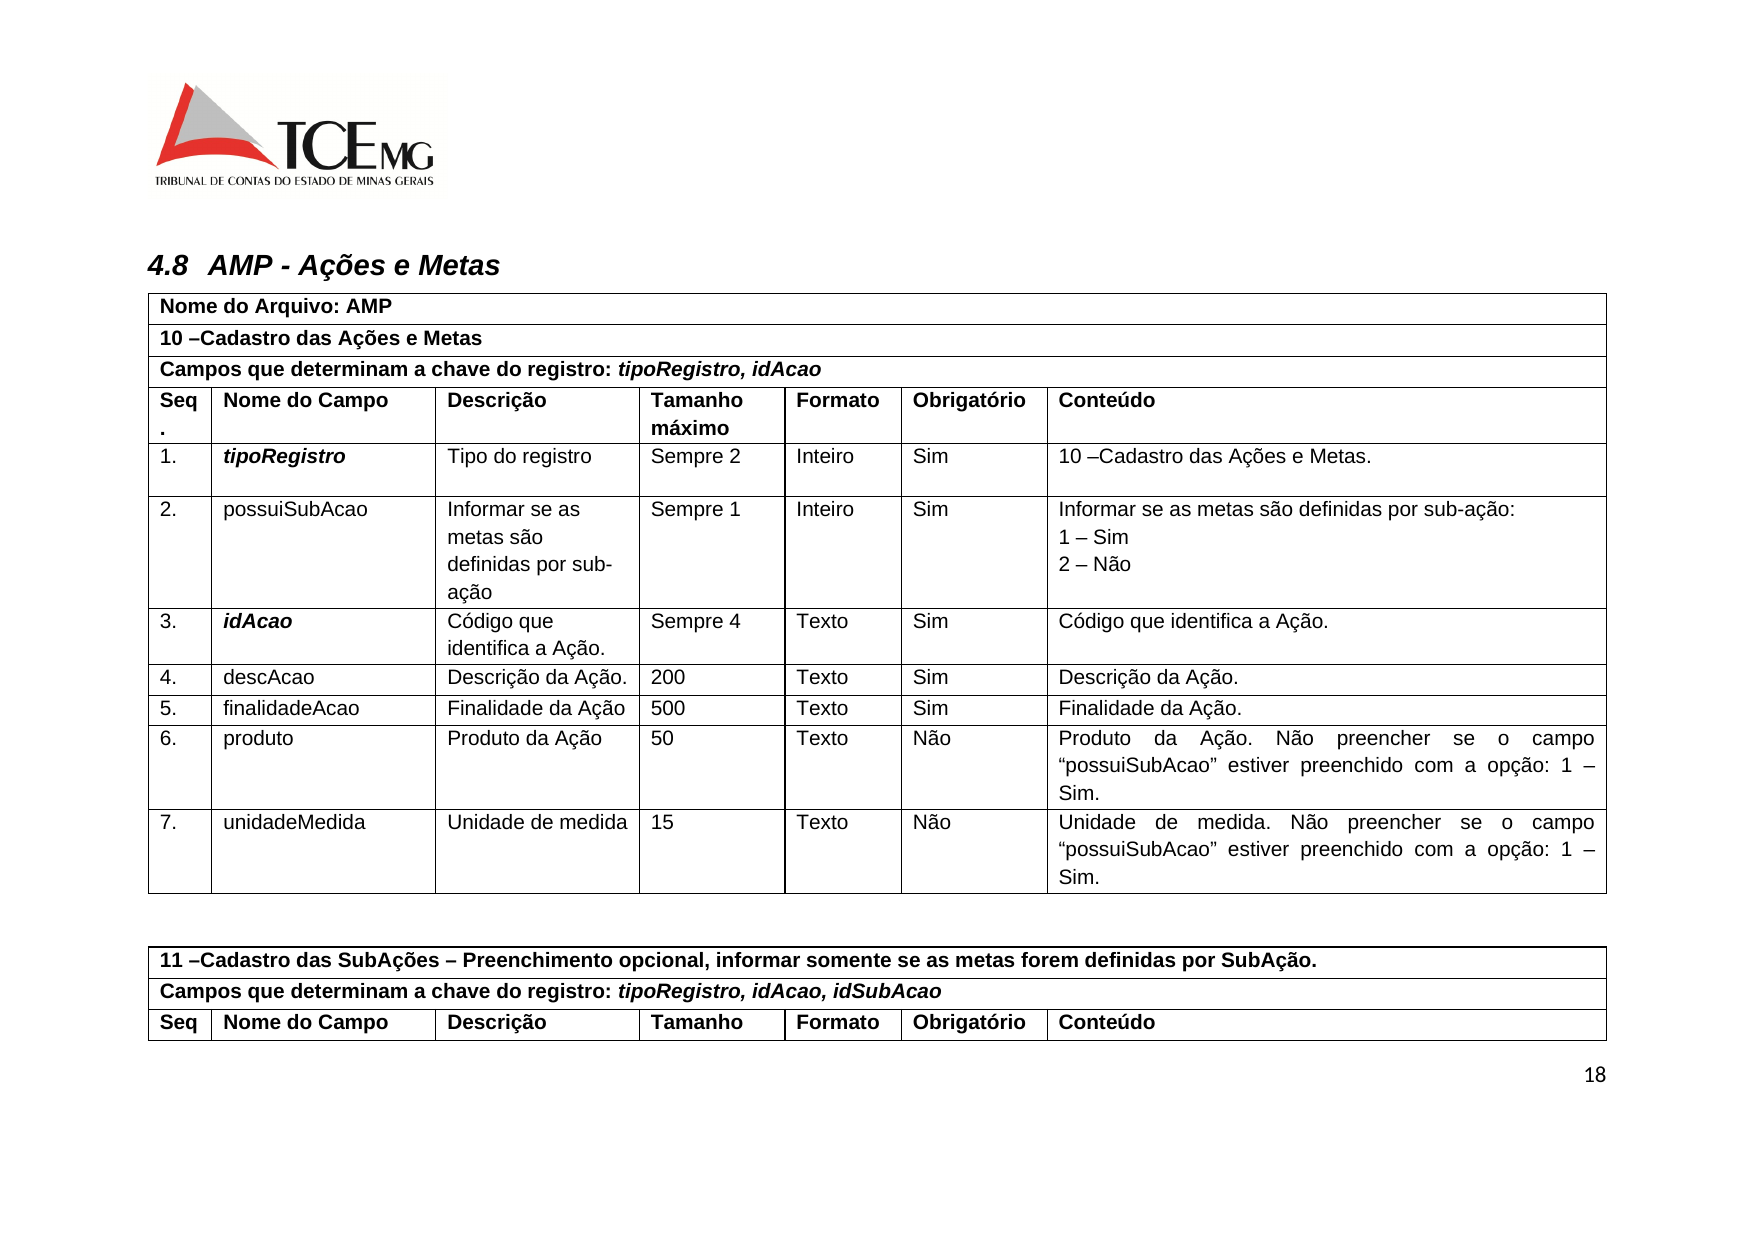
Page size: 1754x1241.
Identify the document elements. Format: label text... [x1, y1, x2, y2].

table_cell produto [212, 726, 435, 808]
table_cell Texto [786, 609, 901, 664]
subtitle AMP - Ações e Metas [148, 248, 1606, 282]
table_header Nome do Arquivo: AMP [149, 294, 1606, 324]
table_cell idAcao [212, 609, 435, 664]
table_cell Tamanho máximo [640, 388, 784, 443]
table_cell Texto [786, 696, 901, 725]
table_cell Formato [786, 388, 901, 443]
table_cell Informar se as metas são definidas por sub-ação: 1 – Sim 2 – Não [1048, 497, 1606, 608]
table_cell 10 –Cadastro das Ações e Metas [149, 325, 1606, 356]
table_cell [149, 609, 211, 664]
table_cell [149, 444, 211, 496]
table_cell 500 [640, 696, 784, 725]
table_cell Produto da Ação [436, 726, 639, 808]
table_cell Descrição da Ação. [436, 665, 639, 695]
table_cell Seq. [149, 1010, 211, 1040]
table_cell Obrigatório [902, 1010, 1047, 1040]
table_cell Obrigatório [902, 388, 1047, 443]
table_cell [149, 665, 211, 695]
table_header 11 –Cadastro das SubAções – Preenchimento opcional, informar somente se as metas forem definidas por SubAção. [149, 948, 1606, 978]
table_cell 15 [640, 810, 784, 892]
table_cell Conteúdo [1048, 388, 1606, 443]
table_cell 50 [640, 726, 784, 808]
table_cell 200 [640, 665, 784, 695]
table_cell Sempre 4 [640, 609, 784, 664]
table_cell Sempre 2 [640, 444, 784, 496]
table_cell Descrição [436, 1010, 639, 1040]
table_cell Não [902, 810, 1047, 892]
table_cell Finalidade da Ação. [1048, 696, 1606, 725]
table_cell [149, 696, 211, 725]
table_cell Sim [902, 497, 1047, 608]
table_cell Produto da Ação. Não preencher se o campo “possuiSubAcao” estiver preenchido com a opção: 1 – Sim. [1048, 726, 1606, 808]
table_cell Código que identifica a Ação. [436, 609, 639, 664]
table_cell Não [902, 726, 1047, 808]
table_cell Descrição [436, 388, 639, 443]
table_cell Conteúdo [1048, 1010, 1606, 1040]
table_cell Inteiro [786, 497, 901, 608]
table_cell Descrição da Ação. [1048, 665, 1606, 695]
table_cell Sim [902, 444, 1047, 496]
table_cell [149, 497, 211, 608]
table_cell [149, 726, 211, 808]
table_cell Inteiro [786, 444, 901, 496]
table_cell Campos que determinam a chave do registro: tipoRegistro, idAcao, idSubAcao [149, 979, 1606, 1009]
table_cell Unidade de medida. Não preencher se o campo “possuiSubAcao” estiver preenchido com a opção: 1 – Sim. [1048, 810, 1606, 892]
table_cell Unidade de medida [436, 810, 639, 892]
table_cell Nome do Campo [212, 1010, 435, 1040]
table_cell descAcao [212, 665, 435, 695]
table_cell Nome do Campo [212, 388, 435, 443]
table_cell [149, 810, 211, 892]
table_cell Campos que determinam a chave do registro: tipoRegistro, idAcao [149, 357, 1606, 387]
table_cell possuiSubAcao [212, 497, 435, 608]
picture [147, 73, 448, 199]
table_cell 10 –Cadastro das Ações e Metas. [1048, 444, 1606, 496]
table_cell Formato [786, 1010, 901, 1040]
table_cell Texto [786, 665, 901, 695]
table_cell Texto [786, 810, 901, 892]
table_cell Finalidade da Ação [436, 696, 639, 725]
table_cell Informar se as metas são definidas por sub-ação [436, 497, 639, 608]
table_cell Código que identifica a Ação. [1048, 609, 1606, 664]
table_cell Texto [786, 726, 901, 808]
table_cell tipoRegistro [212, 444, 435, 496]
table_cell Tamanho máximo [640, 1010, 784, 1040]
table_cell Seq. [149, 388, 211, 443]
table_cell Tipo do registro [436, 444, 639, 496]
table_cell unidadeMedida [212, 810, 435, 892]
table_cell finalidadeAcao [212, 696, 435, 725]
table_cell Sim [902, 665, 1047, 695]
table_cell Sempre 1 [640, 497, 784, 608]
table_cell Sim [902, 696, 1047, 725]
table_cell Sim [902, 609, 1047, 664]
